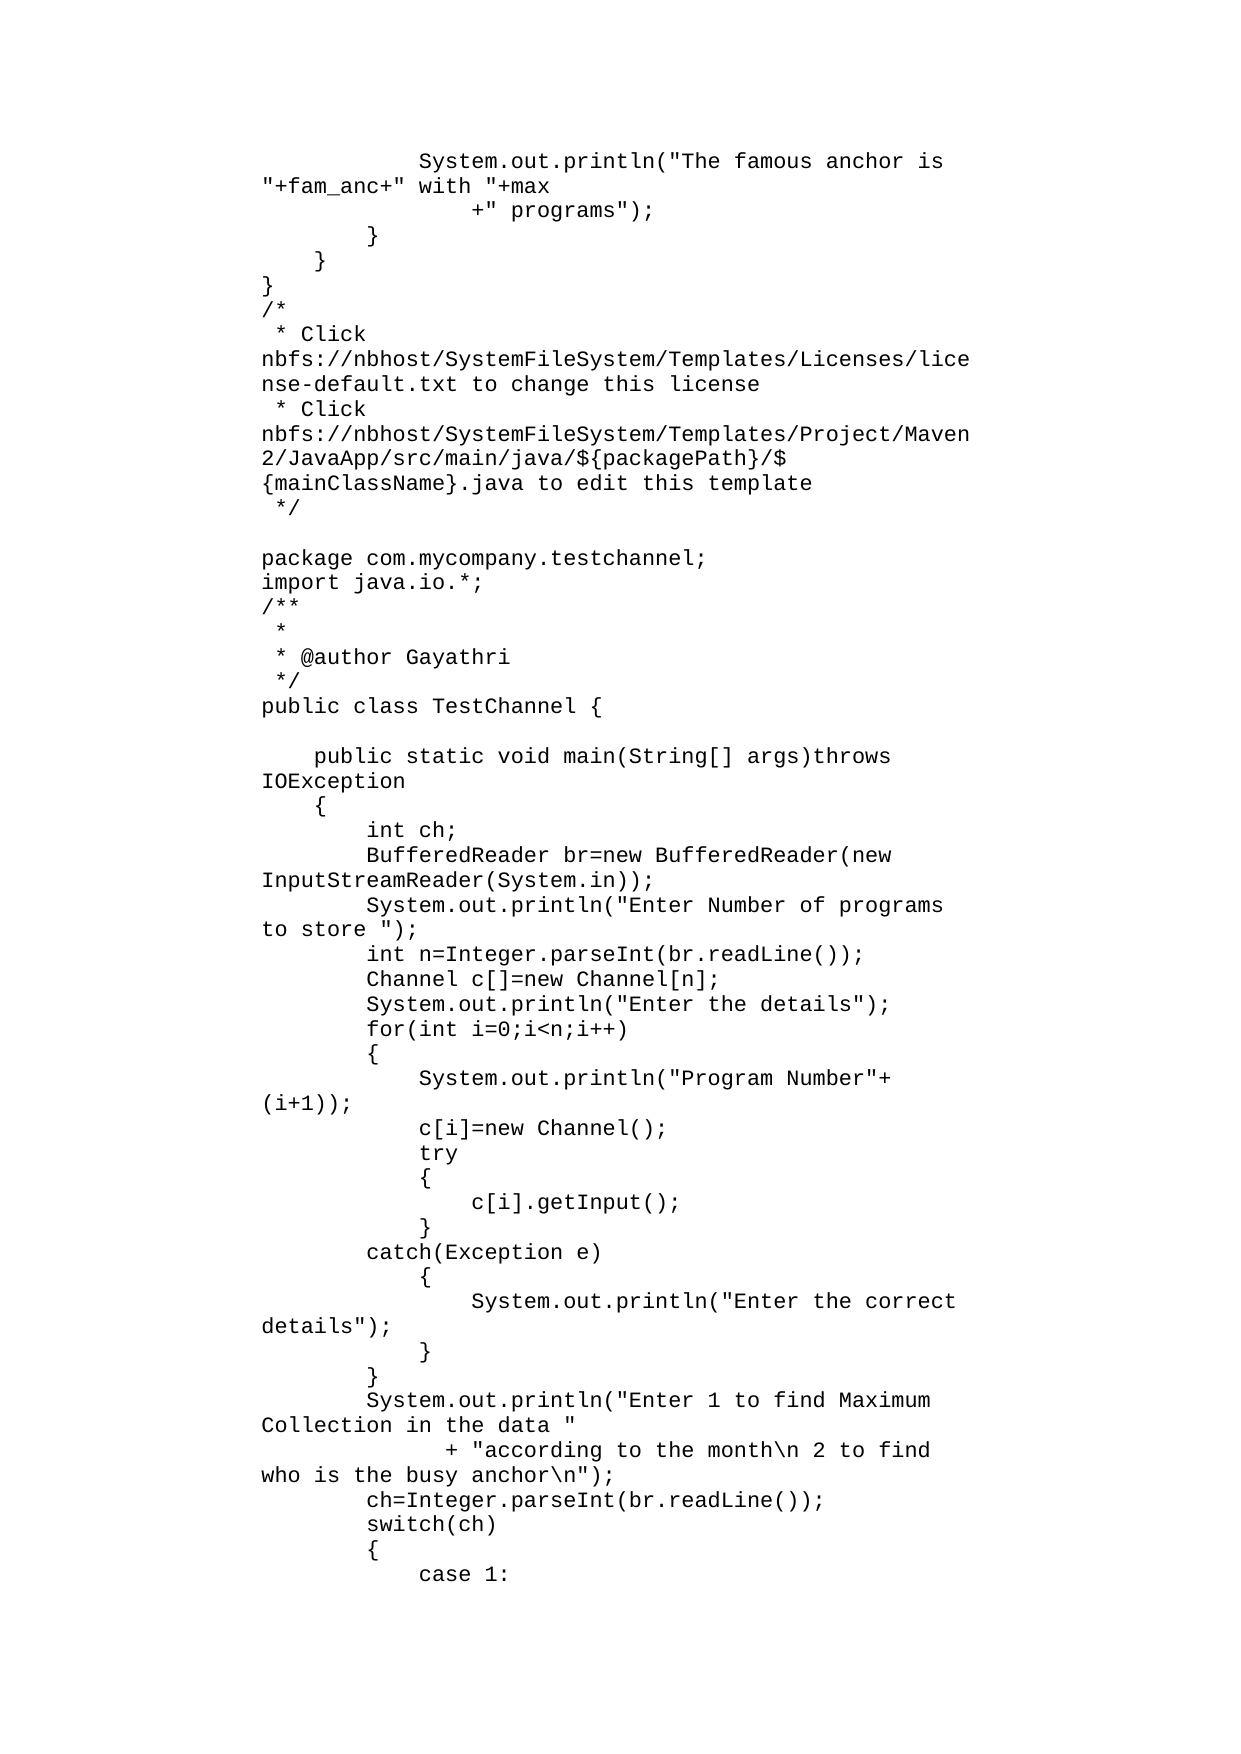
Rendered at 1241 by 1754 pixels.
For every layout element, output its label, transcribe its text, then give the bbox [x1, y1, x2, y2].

text public class TestChannel { [261, 695, 979, 720]
text * Click nbfs://nbhost/SystemFileSystem/Templates/Licenses/license-default.txt to change this license [261, 323, 979, 398]
text System.out.println("Enter 1 to find Maximum Collection in the data " [261, 1389, 979, 1439]
text { [261, 1538, 979, 1563]
text System.out.println("The famous anchor is "+fam_anc+" with "+max [261, 150, 979, 199]
text System.out.println("Enter Number of programs to store "); [261, 894, 979, 943]
text switch(ch) [261, 1513, 979, 1538]
text { [261, 1166, 979, 1191]
text import java.io.*; [261, 571, 979, 596]
text */ [261, 671, 979, 695]
text + "according to the month\n 2 to find who is the busy anchor\n"); [261, 1439, 979, 1489]
text try [261, 1142, 979, 1166]
text * Click nbfs://nbhost/SystemFileSystem/Templates/Project/Maven2/JavaApp/src/main/java/${packagePath}/${mainClassName}.java to edit this template [261, 398, 979, 497]
text c[i].getInput(); [261, 1191, 979, 1216]
text catch(Exception e) [261, 1241, 979, 1266]
text /** [261, 596, 979, 621]
text +" programs"); [261, 199, 979, 224]
text { [261, 1266, 979, 1290]
text } [261, 274, 979, 299]
text */ [261, 497, 979, 522]
text BufferedReader br=new BufferedReader(new InputStreamReader(System.in)); [261, 844, 979, 894]
text public static void main(String[] args)throws IOException [261, 745, 979, 794]
text } [261, 224, 979, 249]
text } [261, 1365, 979, 1389]
text * [261, 621, 979, 646]
text int ch; [261, 819, 979, 844]
text ch=Integer.parseInt(br.readLine()); [261, 1489, 979, 1513]
text Channel c[]=new Channel[n]; [261, 968, 979, 993]
text package com.mycompany.testchannel; [261, 547, 979, 571]
text case 1: [261, 1563, 979, 1588]
text /* [261, 299, 979, 323]
text System.out.println("Program Number"+(i+1)); [261, 1067, 979, 1117]
text System.out.println("Enter the correct details"); [261, 1290, 979, 1340]
text } [261, 1216, 979, 1241]
text { [261, 1042, 979, 1067]
text for(int i=0;i<n;i++) [261, 1018, 979, 1042]
text * @author Gayathri [261, 646, 979, 671]
text int n=Integer.parseInt(br.readLine()); [261, 943, 979, 968]
text } [261, 1340, 979, 1365]
text } [261, 249, 979, 274]
text System.out.println("Enter the details"); [261, 993, 979, 1018]
text { [261, 794, 979, 819]
text c[i]=new Channel(); [261, 1117, 979, 1142]
